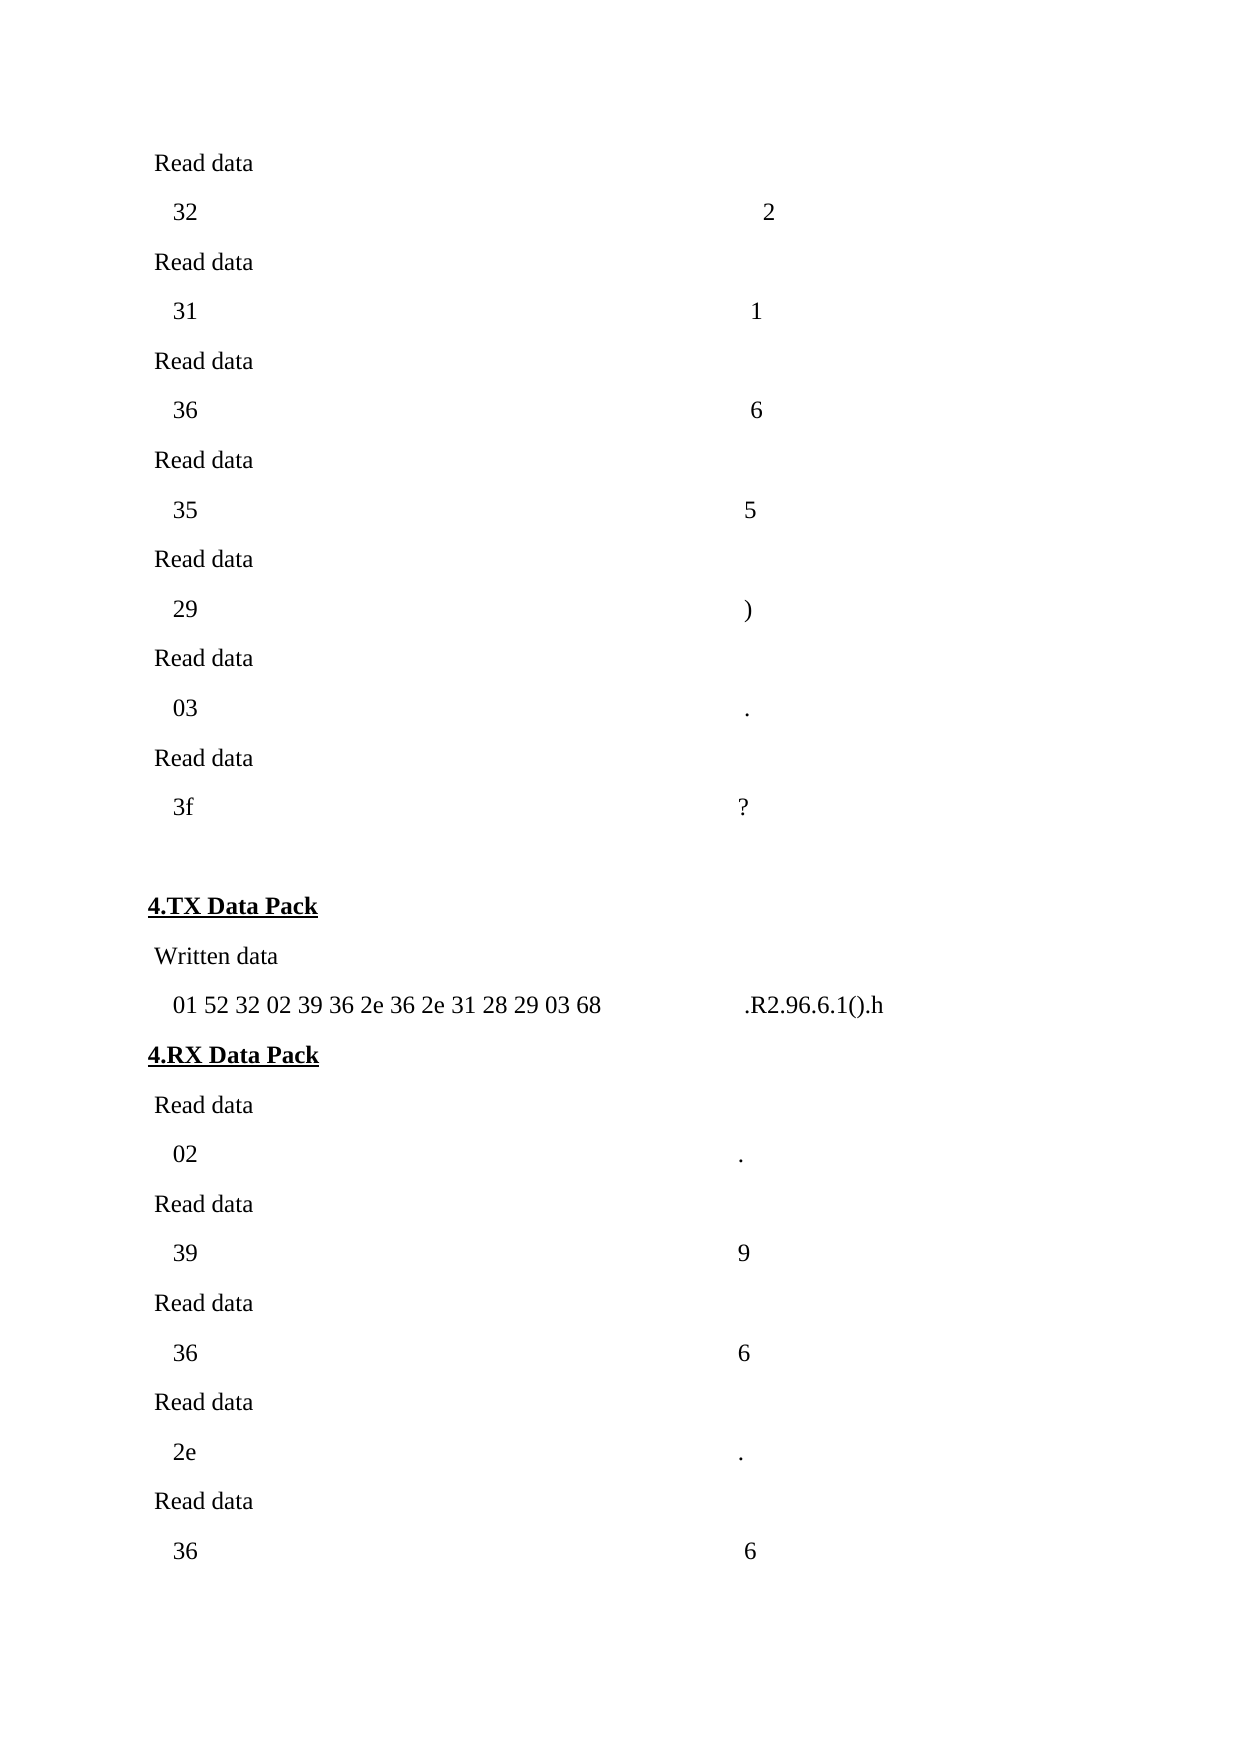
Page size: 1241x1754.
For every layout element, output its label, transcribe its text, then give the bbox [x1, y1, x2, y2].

text 02 . [148, 1139, 1093, 1168]
text 35 5 [148, 495, 1093, 523]
text Read data [148, 1090, 1093, 1118]
text Read data [148, 544, 1093, 573]
text Read data [148, 1486, 1093, 1515]
text 03 . [148, 693, 1093, 722]
text 4.TX Data Pack [148, 891, 1093, 920]
text 36 6 [148, 1338, 1093, 1366]
text Read data [148, 1288, 1093, 1317]
text Written data [148, 941, 1093, 970]
text Read data [148, 445, 1093, 474]
text Read data [148, 346, 1093, 375]
text 31 1 [148, 296, 1093, 325]
text 32 2 [148, 197, 1093, 226]
text 29 ) [148, 594, 1093, 623]
text 36 6 [148, 1536, 1093, 1565]
text 3f ? [148, 792, 1093, 821]
text Read data [148, 743, 1093, 771]
text 4.RX Data Pack [148, 1040, 1093, 1069]
text Read data [148, 1189, 1093, 1218]
text Read data [148, 148, 1093, 176]
text 36 6 [148, 396, 1093, 424]
text Read data [148, 643, 1093, 672]
text 39 9 [148, 1238, 1093, 1267]
text 2e . [148, 1437, 1093, 1466]
text 01 52 32 02 39 36 2e 36 2e 31 28 29 03 68 .R2.96.6.1().h [148, 991, 1093, 1019]
text Read data [148, 1387, 1093, 1416]
text Read data [148, 247, 1093, 276]
